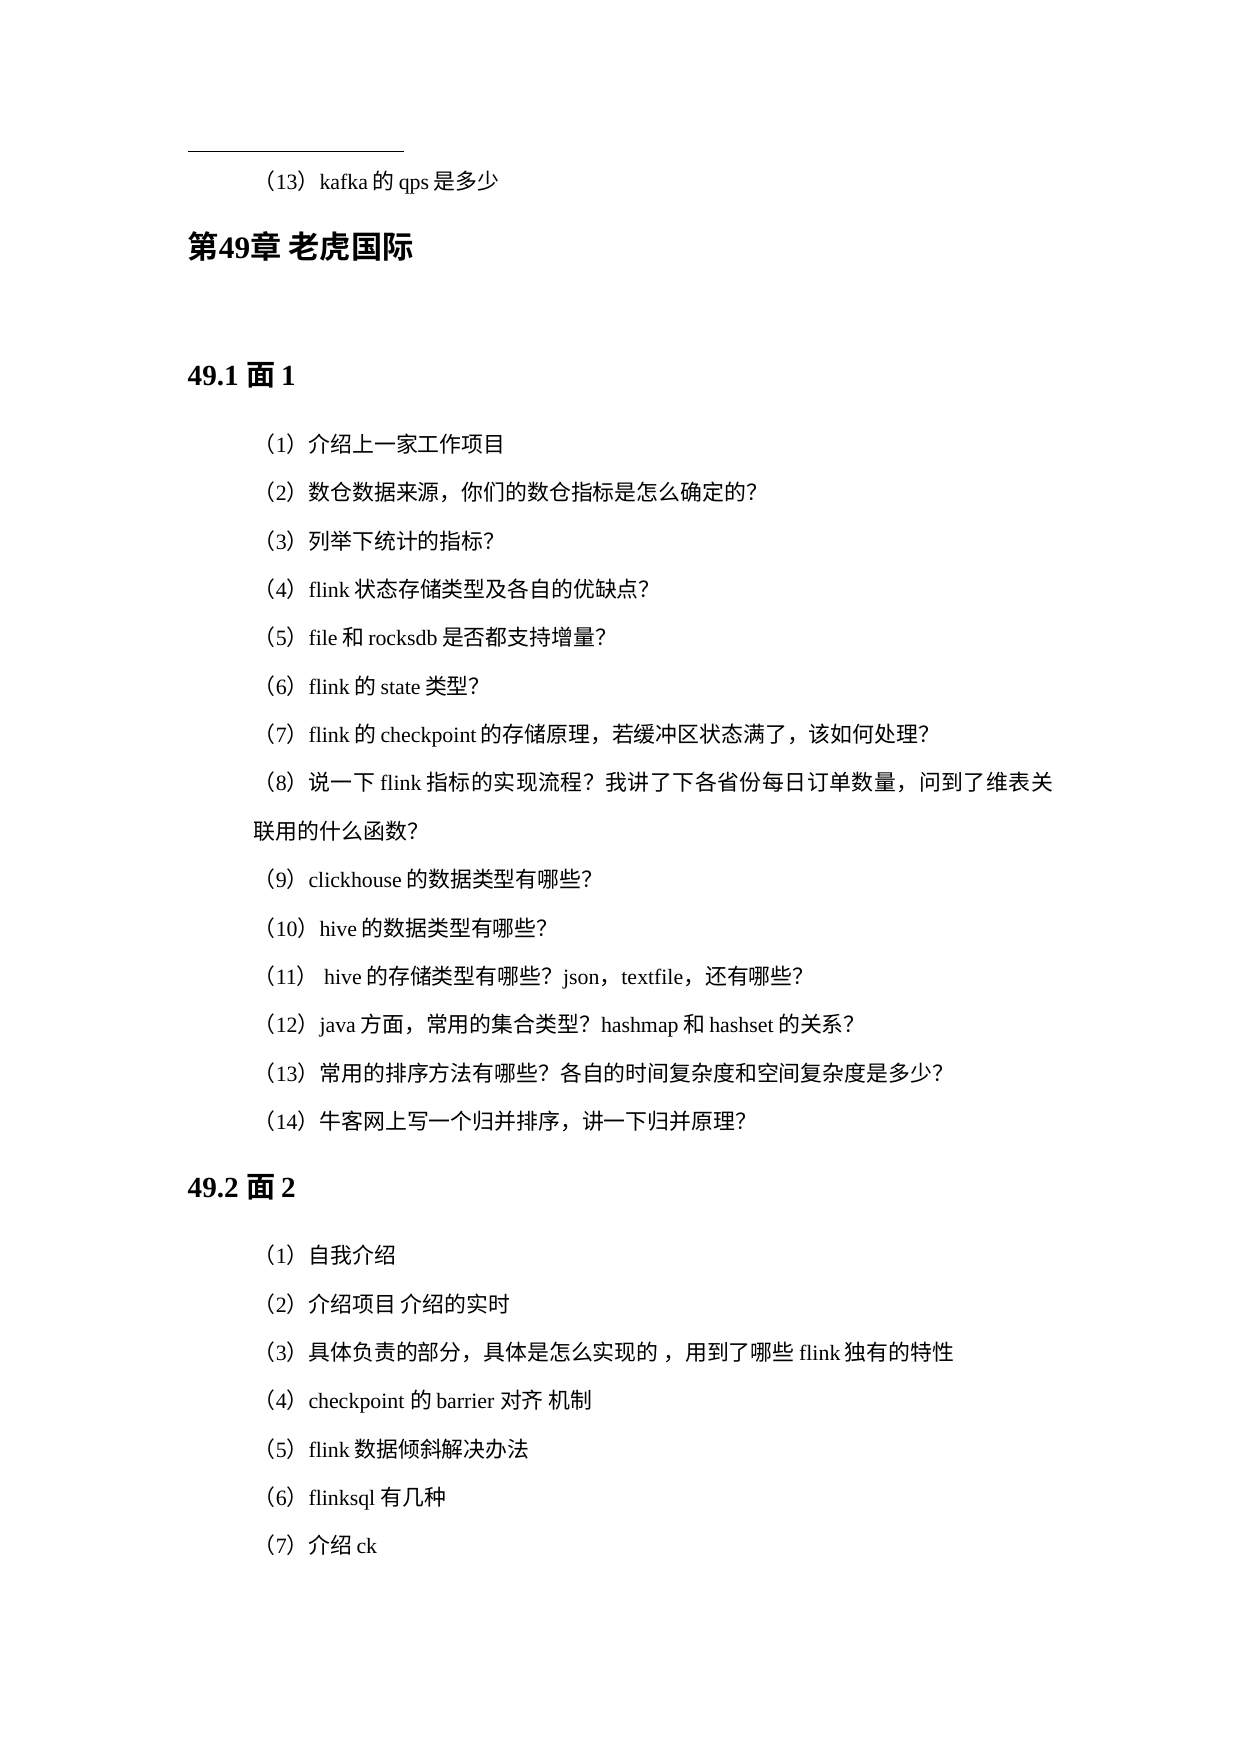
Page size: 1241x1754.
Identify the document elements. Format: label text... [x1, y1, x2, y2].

list 介绍上一家工作项目 [254, 427, 1053, 459]
list 说一下flink指标的实现流程？我讲了下各省份每日订单数量，问到了维表关联用的什么函数？ [254, 765, 1053, 846]
list flinksql 有几种 [254, 1480, 1053, 1512]
list flink数据倾斜解决办法 [254, 1431, 1053, 1464]
list 自我介绍 [254, 1238, 1053, 1271]
list 牛客网上写一个归并排序，讲一下归并原理？ [254, 1104, 1053, 1136]
subtitle 面1 [187, 340, 1053, 405]
list flink的checkpoint的存储原理，若缓冲区状态满了，该如何处理？ [254, 717, 1053, 749]
list file和rocksdb是否都支持增量？ [254, 620, 1053, 652]
list 介绍项目 介绍的实时 [254, 1286, 1053, 1319]
list checkpoint 的barrier 对齐 机制 [254, 1383, 1053, 1416]
list 列举下统计的指标？ [254, 523, 1053, 556]
list flink状态存储类型及各自的优缺点？ [254, 572, 1053, 604]
list 具体负责的部分，具体是怎么实现的 ，用到了哪些flink独有的特性 [254, 1335, 1053, 1367]
list clickhouse的数据类型有哪些？ [254, 862, 1053, 894]
list 数仓数据来源，你们的数仓指标是怎么确定的？ [254, 475, 1053, 507]
list 常用的排序方法有哪些？各自的时间复杂度和空间复杂度是多少？ [254, 1055, 1053, 1088]
list 介绍ck [254, 1528, 1053, 1561]
list flink的state类型？ [254, 668, 1053, 701]
list kafka的qps是多少 [254, 164, 1053, 196]
list java方面，常用的集合类型？hashmap和hashset的关系？ [254, 1007, 1053, 1039]
subtitle 老虎国际 [187, 212, 1053, 277]
list hive的存储类型有哪些？json，textfile，还有哪些？ [254, 959, 1053, 991]
subtitle 面2 [187, 1152, 1053, 1217]
list hive的数据类型有哪些？ [254, 910, 1053, 943]
